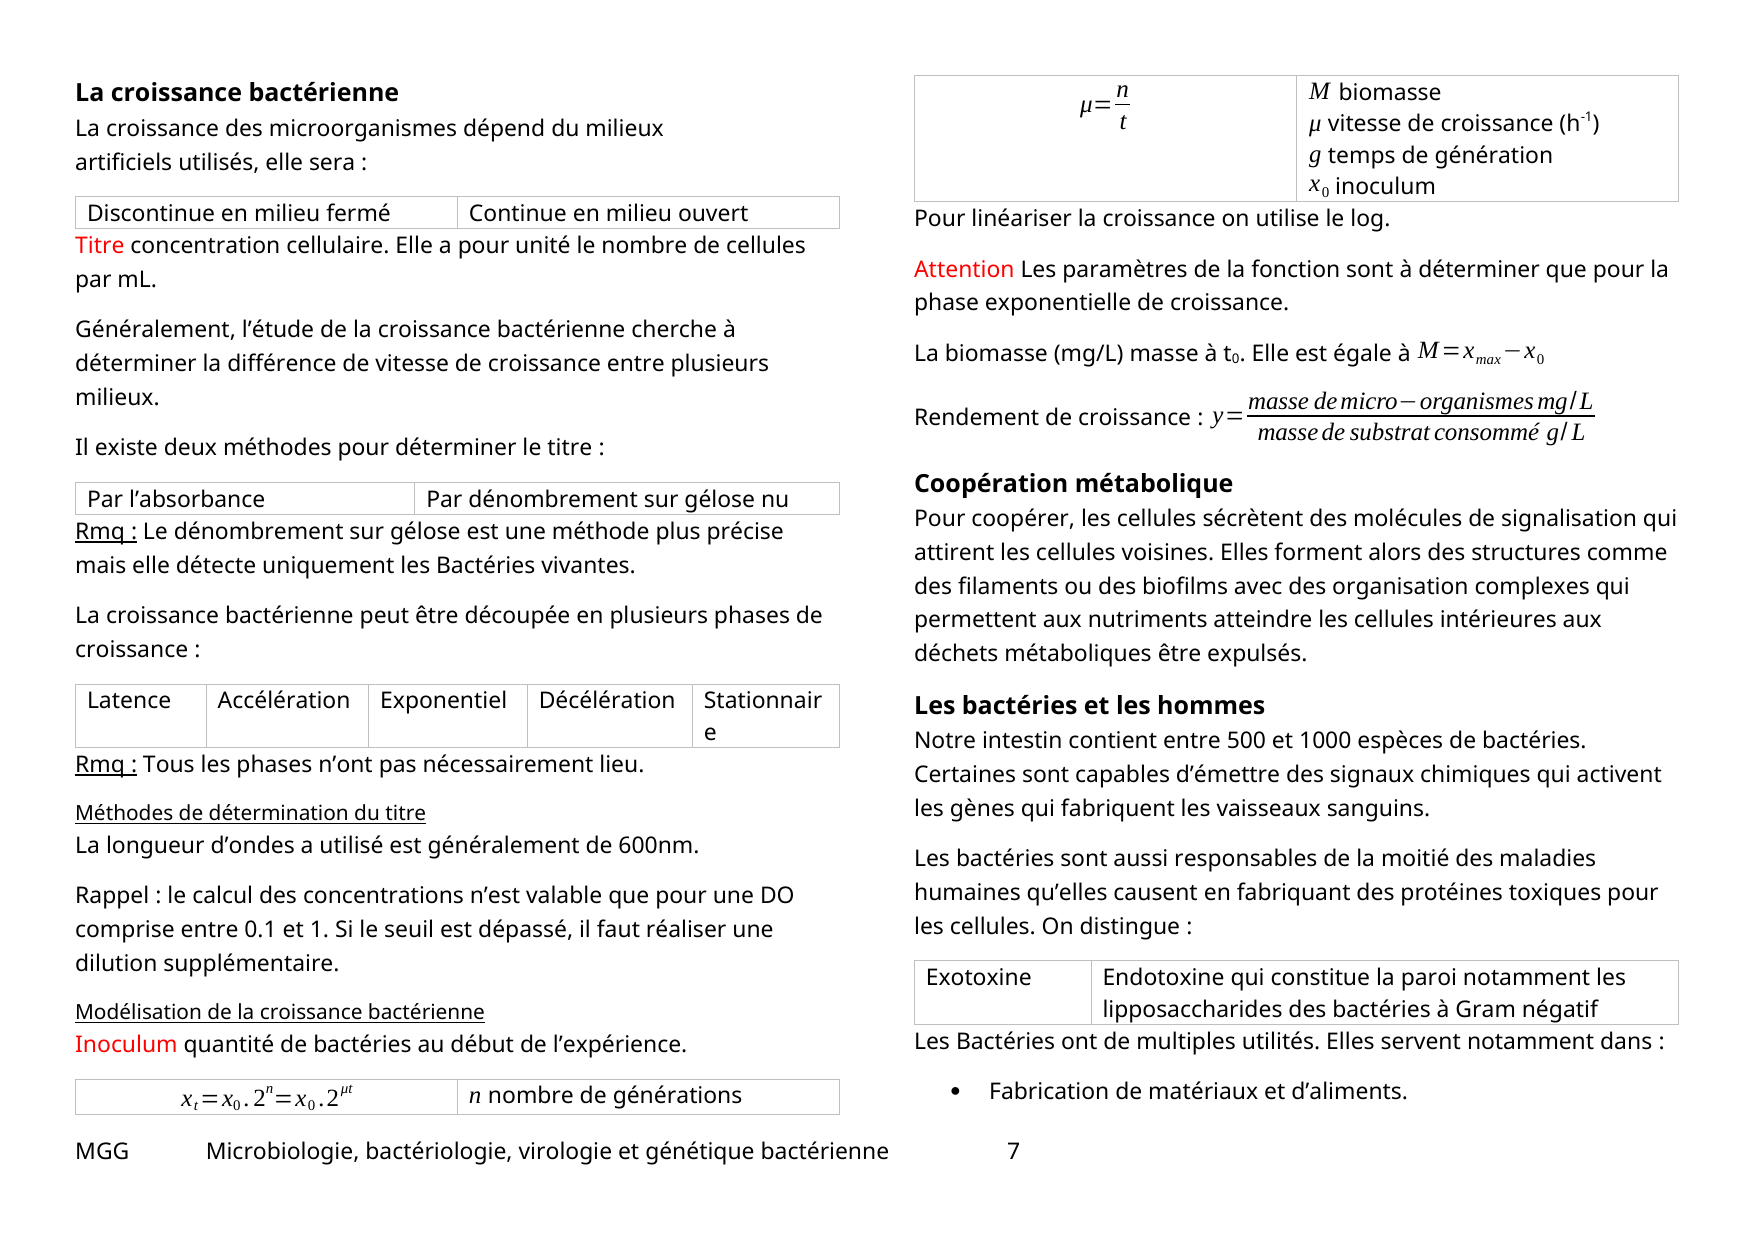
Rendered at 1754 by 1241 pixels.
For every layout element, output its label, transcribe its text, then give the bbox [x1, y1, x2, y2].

table_header Continue en milieu ouvert [458, 197, 839, 228]
table_header Stationnaire [693, 685, 839, 747]
text Les bactéries sont aussi responsables de la moitié des maladies humaines qu’elles causent en fabriquant des protéines toxiques pour les cellules. On distingue : [914, 842, 1679, 941]
subtitle Modélisation de la croissance bactérienne [75, 997, 840, 1026]
text Titre concentration cellulaire. Elle a pour unité le nombre de cellules par mL. [75, 229, 840, 294]
text La longueur d’ondes a utilisé est généralement de 600nm. [75, 829, 840, 860]
table_header Exponentiel [369, 685, 527, 747]
text La croissance des microorganismes dépend du milieux artificiels utilisés, elle sera : [75, 112, 840, 177]
text Inoculum quantité de bactéries au début de l’expérience. [75, 1028, 840, 1059]
table_header Endotoxine qui constitue la paroi notamment les lipposaccharides des bactéries à Gram négatif [1092, 961, 1678, 1024]
table_header [915, 76, 1296, 201]
list Fabrication de matériaux et d’aliments. [951, 1075, 1679, 1106]
text Attention Les paramètres de la fonction sont à déterminer que pour la phase exponentielle de croissance. [914, 253, 1679, 318]
subtitle La croissance bactérienne [75, 75, 840, 109]
table_header Décélération [528, 685, 692, 747]
text La croissance bactérienne peut être découpée en plusieurs phases de croissance : [75, 599, 840, 664]
text Pour coopérer, les cellules sécrètent des molécules de signalisation qui attirent les cellules voisines. Elles forment alors des structures comme des filaments ou des biofilms avec des organisation complexes qui permettent aux nutriments atteindre les cellules intérieures aux déchets métaboliques être expulsés. [914, 502, 1679, 668]
table_header nombre de générations biomasse vitesse de croissance (h-1) temps de génération inoculum [1297, 76, 1678, 201]
text Rmq : Tous les phases n’ont pas nécessairement lieu. [75, 748, 840, 779]
text Les Bactéries ont de multiples utilités. Elles servent notamment dans : [914, 1025, 1679, 1056]
text Généralement, l’étude de la croissance bactérienne cherche à déterminer la différence de vitesse de croissance entre plusieurs milieux. [75, 313, 840, 412]
table_header Exotoxine [915, 961, 1091, 1024]
table_header Latence [76, 685, 206, 747]
subtitle Coopération métabolique [914, 465, 1679, 499]
text La biomasse (mg/L) masse à t0. Elle est égale à [914, 337, 1679, 368]
table_header nombre de générations biomasse vitesse de croissance (h-1) temps de génération inoculum [458, 1080, 839, 1114]
text Notre intestin contient entre 500 et 1000 espèces de bactéries. Certaines sont capables d’émettre des signaux chimiques qui activent les gènes qui fabriquent les vaisseaux sanguins. [914, 724, 1679, 823]
table_header Par dénombrement sur gélose nu [415, 483, 839, 514]
subtitle Méthodes de détermination du titre [75, 798, 840, 827]
text Rendement de croissance : [914, 387, 1679, 446]
subtitle Les bactéries et les hommes [914, 688, 1679, 722]
text Pour linéariser la croissance on utilise le log. [914, 202, 1679, 233]
table_header Par l’absorbance [76, 483, 414, 514]
text Rmq : Le dénombrement sur gélose est une méthode plus précise mais elle détecte uniquement les Bactéries vivantes. [75, 515, 840, 580]
text Il existe deux méthodes pour déterminer le titre : [75, 431, 840, 463]
table_header [76, 1080, 457, 1114]
text Rappel : le calcul des concentrations n’est valable que pour une DO comprise entre 0.1 et 1. Si le seuil est dépassé, il faut réaliser une dilution supplémentaire. [75, 879, 840, 978]
table_header Accélération [207, 685, 368, 747]
table_header Discontinue en milieu fermé [76, 197, 457, 228]
